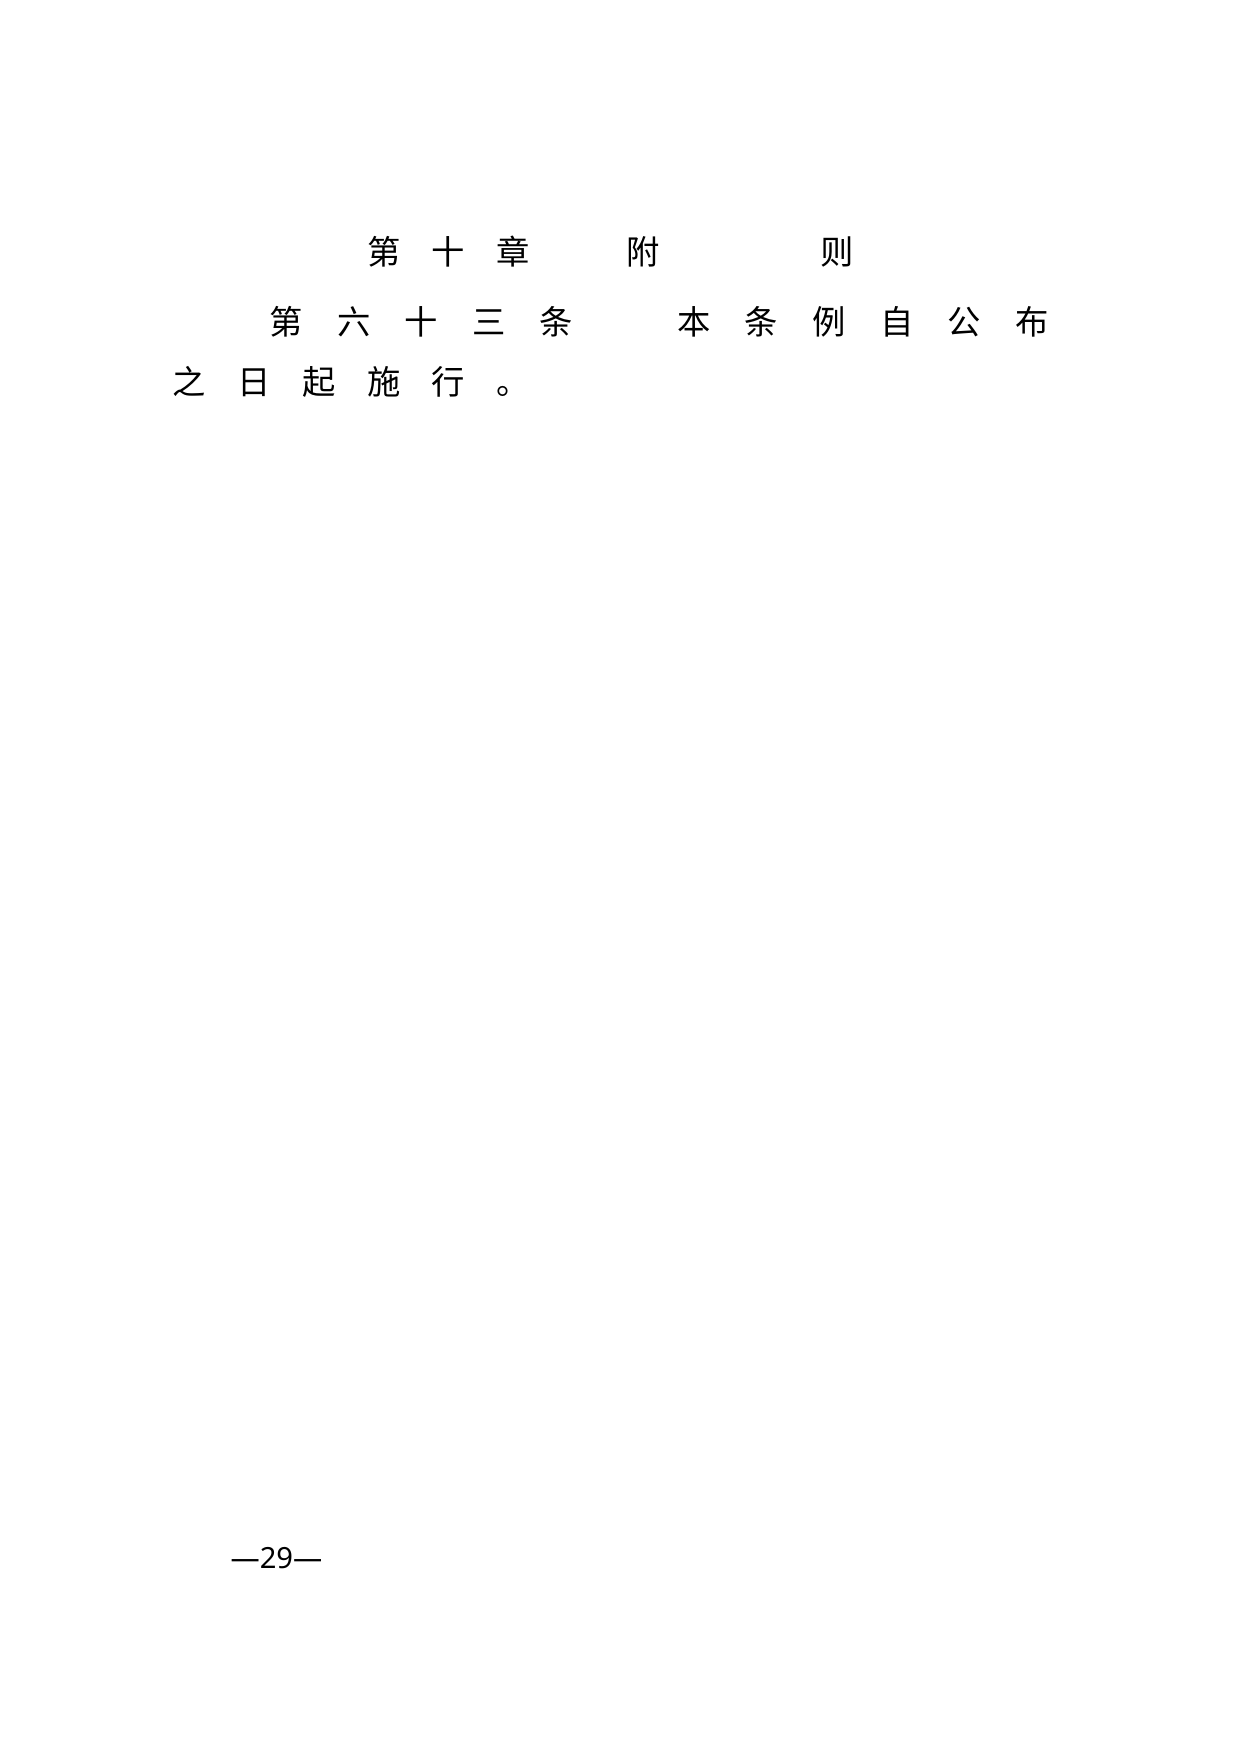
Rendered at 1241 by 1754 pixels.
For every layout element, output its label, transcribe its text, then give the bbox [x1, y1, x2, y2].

text 第六十三条 本条例自公布之日起施行。 [172, 290, 1079, 410]
subtitle 第十章 附 则 [172, 220, 1079, 280]
